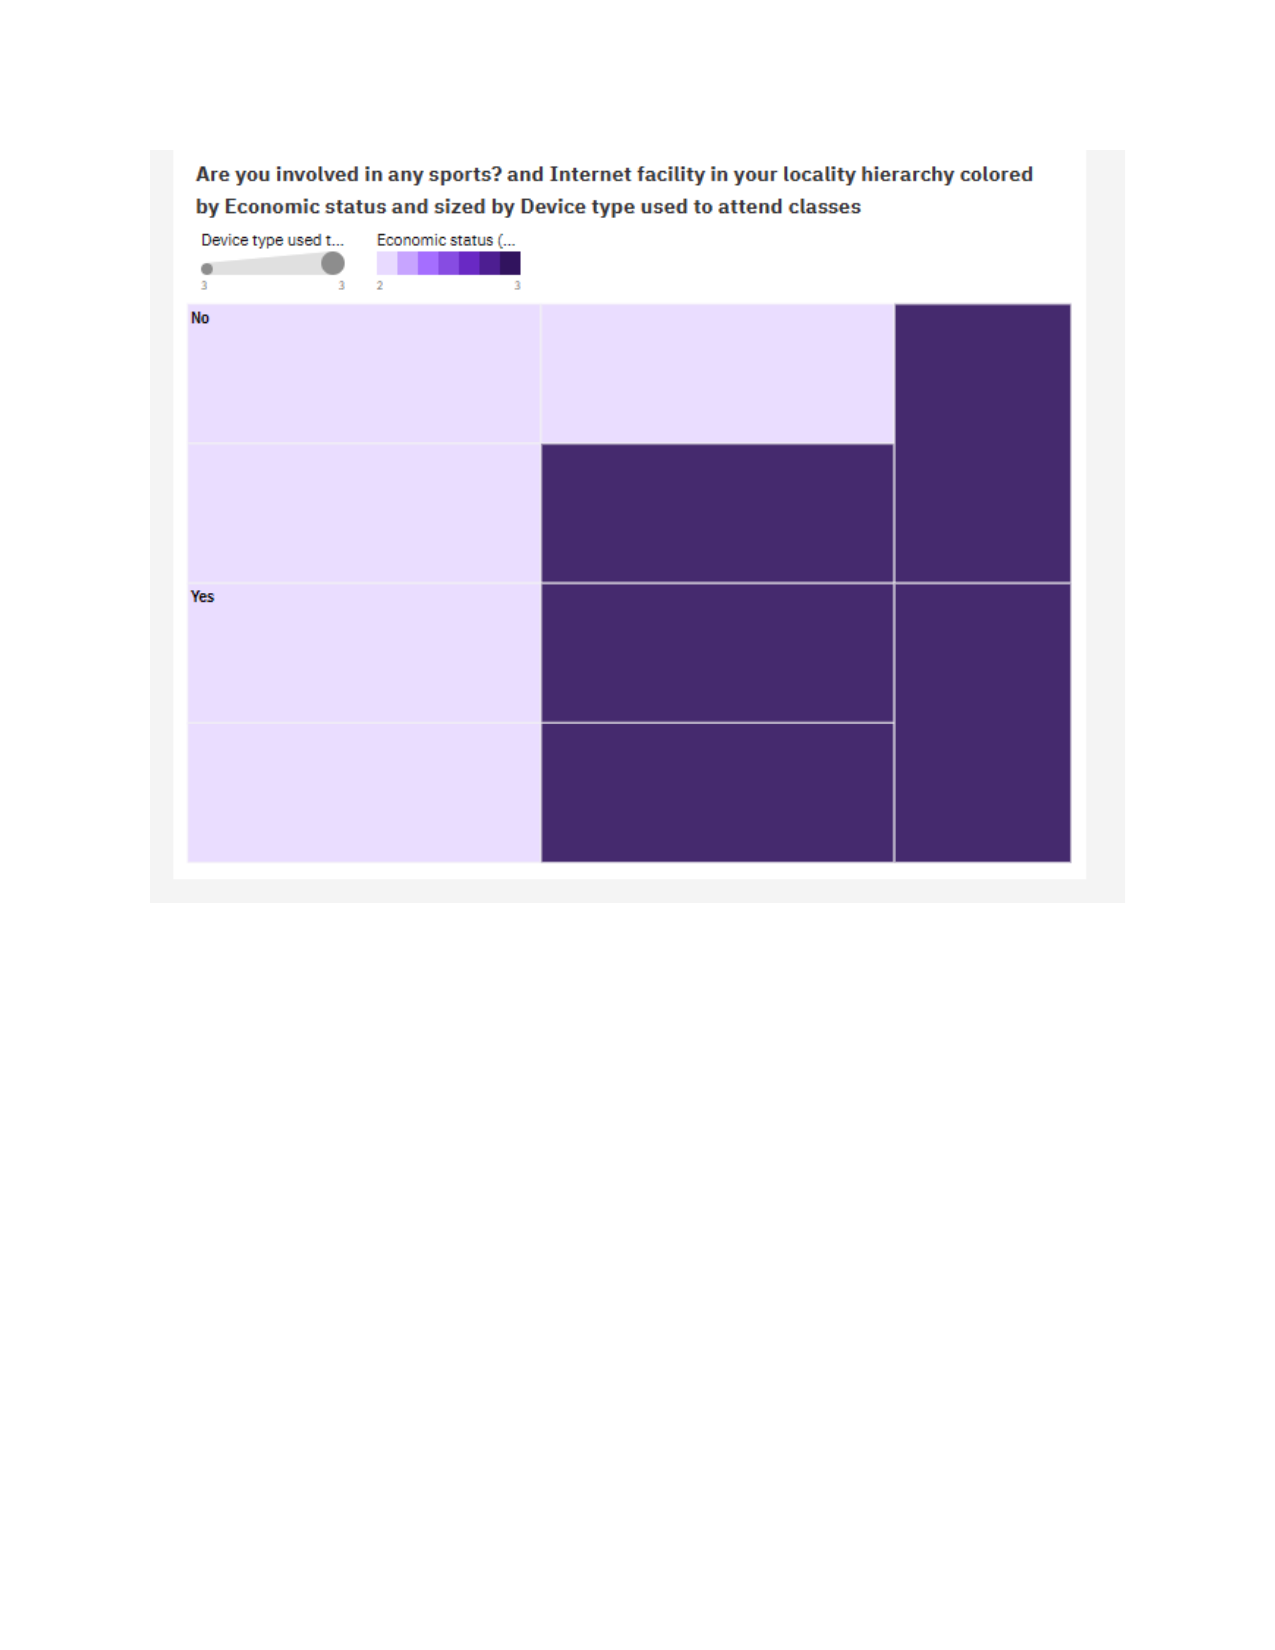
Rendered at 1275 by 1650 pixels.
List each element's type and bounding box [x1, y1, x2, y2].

picture [150, 150, 1125, 903]
